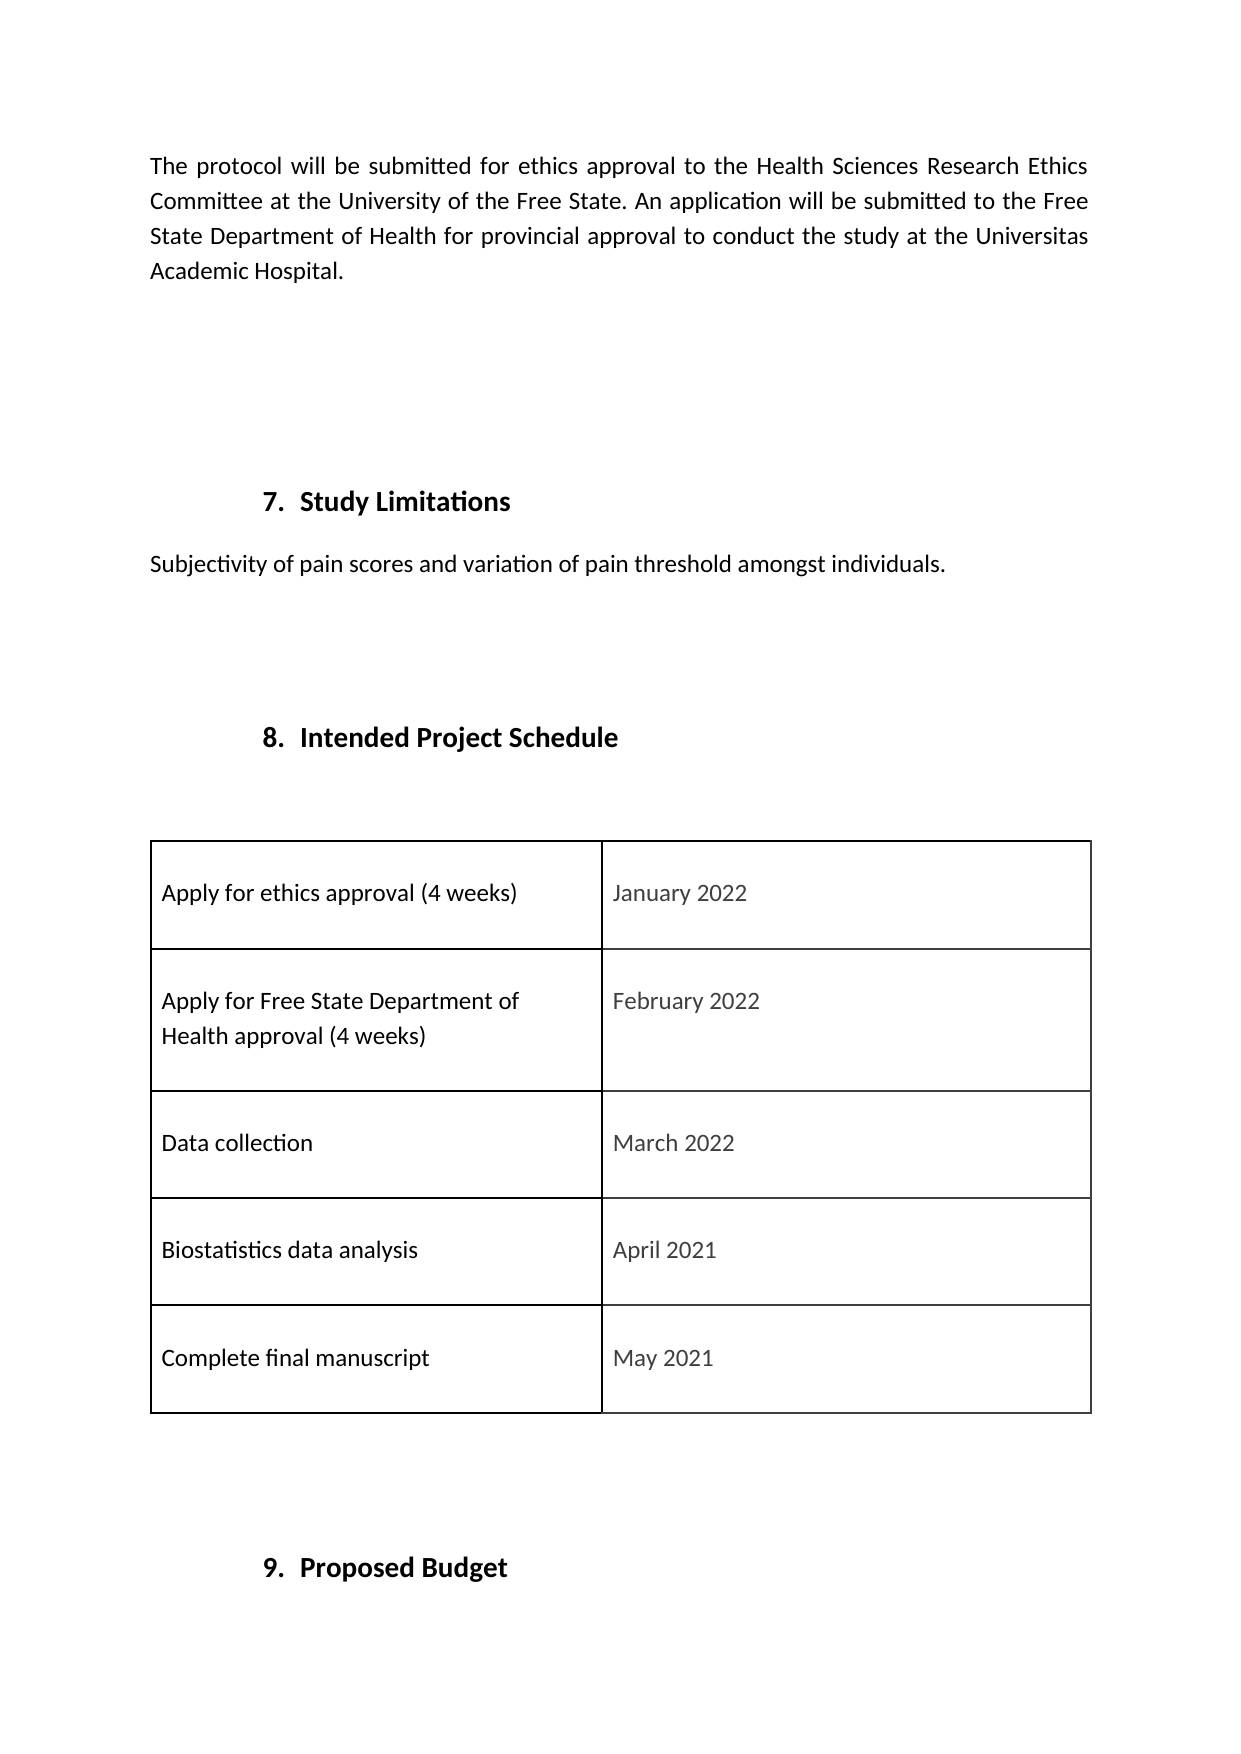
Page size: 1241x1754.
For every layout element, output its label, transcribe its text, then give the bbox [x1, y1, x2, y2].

table_cell May 2021 [603, 1306, 1090, 1412]
table_cell Apply for Free State Department of Health approval (4 weeks) [152, 950, 601, 1090]
text 8. Intended Project Schedule [262, 719, 1090, 754]
table_cell Data collection [152, 1092, 601, 1197]
text Subjectivity of pain scores and variation of pain threshold amongst individuals. [150, 548, 1090, 579]
table_cell March 2022 [603, 1092, 1090, 1197]
table_cell Complete final manuscript [152, 1306, 601, 1412]
text 9. Proposed Budget [262, 1549, 1090, 1585]
table_cell February 2022 [603, 950, 1090, 1090]
table_header January 2022 [603, 842, 1090, 947]
text 7. Study Limitations [262, 483, 1090, 518]
text The protocol will be submitted for ethics approval to the Health Sciences Research Ethics Committee at the University of the Free State. An application will be submitted to the Free State Department of Health for provincial approval to conduct the study at the Universitas Academic Hospital. [150, 150, 1090, 286]
table_header Apply for ethics approval (4 weeks) [152, 842, 601, 947]
table_cell Biostatistics data analysis [152, 1199, 601, 1304]
table_cell April 2021 [603, 1199, 1090, 1304]
